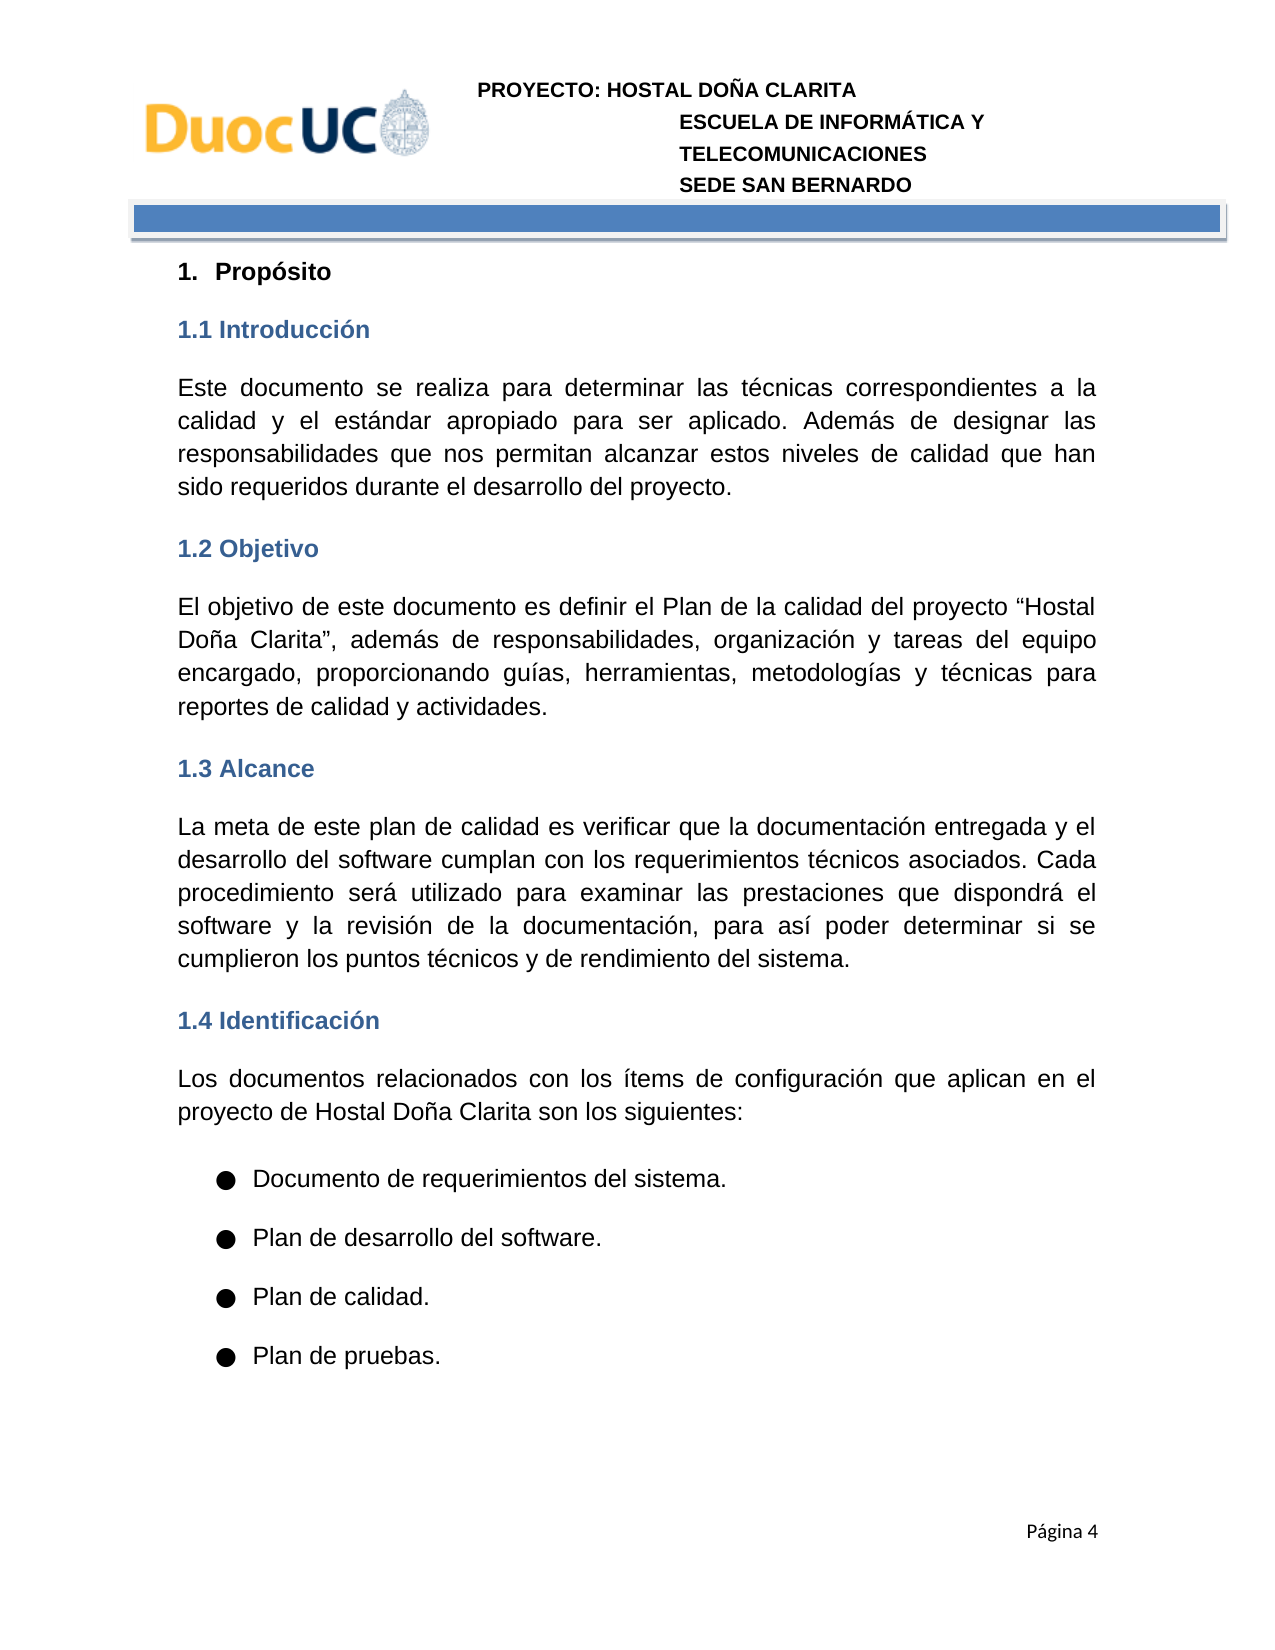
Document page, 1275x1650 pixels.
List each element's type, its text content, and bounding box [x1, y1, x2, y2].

subtitle Introducción [177, 315, 1098, 344]
picture [132, 83, 439, 162]
text La meta de este plan de calidad es verificar que la documentación entregada y el desarrollo del software cumplan con los requerimientos técnicos asociados. Cada procedimiento será utilizado para examinar las prestaciones que dispondrá el software y la revisión de la documentación, para así poder determinar si se cumplieron los puntos técnicos y de rendimiento del sistema. [177, 812, 1098, 972]
list Plan de desarrollo del software. [215, 1209, 1098, 1261]
subtitle Alcance [177, 754, 1098, 782]
text Este documento se realiza para determinar las técnicas correspondientes a la calidad y el estándar apropiado para ser aplicado. Además de designar las responsabilidades que nos permitan alcanzar estos niveles de calidad que han sido requeridos durante el desarrollo del proyecto. [177, 373, 1098, 501]
subtitle Objetivo [177, 534, 1098, 563]
subtitle Propósito [177, 257, 1098, 286]
list Plan de calidad. [215, 1268, 1098, 1319]
list Plan de pruebas. [215, 1327, 1098, 1378]
list Documento de requerimientos del sistema. [215, 1151, 1098, 1202]
subtitle Identificación [177, 1006, 1098, 1034]
text El objetivo de este documento es definir el Plan de la calidad del proyecto “Hostal Doña Clarita”, además de responsabilidades, organización y tareas del equipo encargado, proporcionando guías, herramientas, metodologías y técnicas para reportes de calidad y actividades. [177, 592, 1098, 720]
text Los documentos relacionados con los ítems de configuración que aplican en el proyecto de Hostal Doña Clarita son los siguientes: [177, 1064, 1098, 1126]
